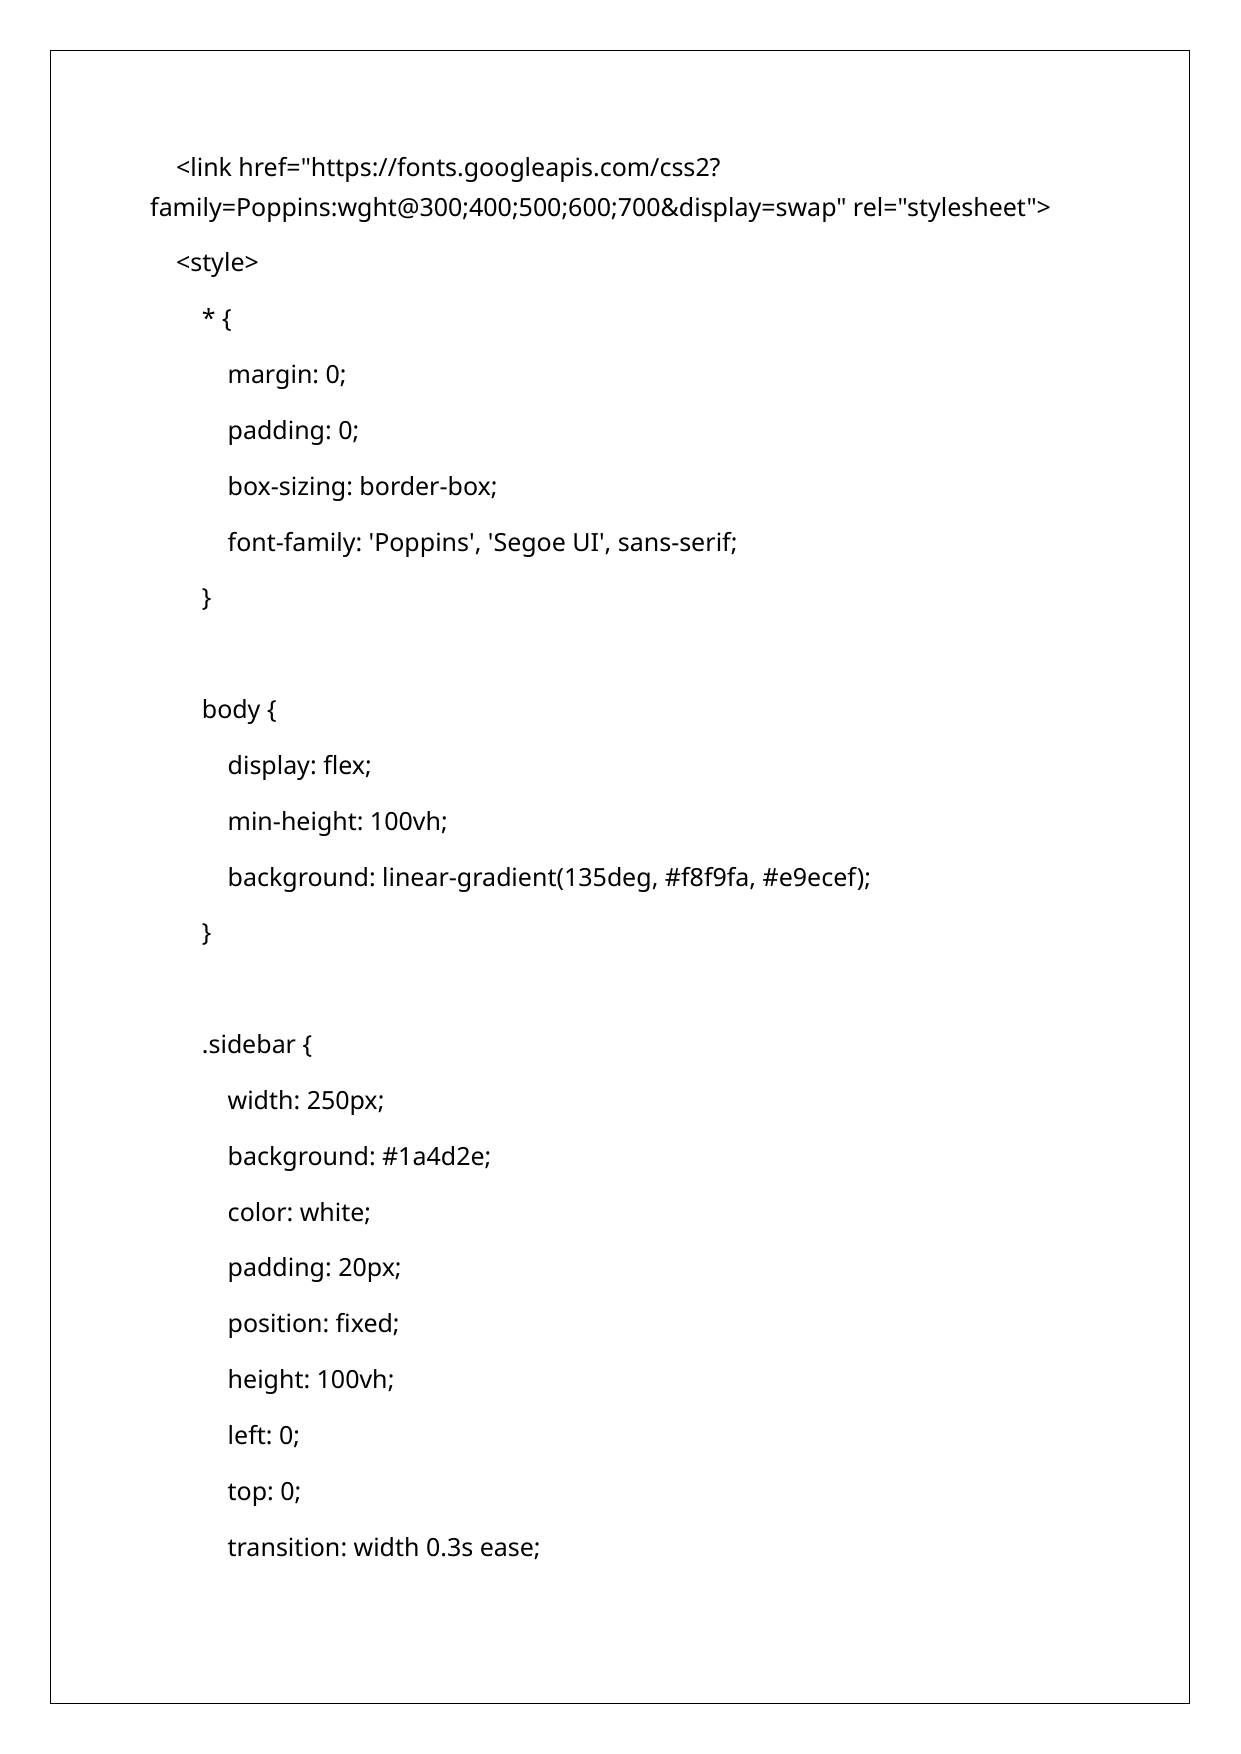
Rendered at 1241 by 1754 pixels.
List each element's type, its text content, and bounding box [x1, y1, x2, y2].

text } [150, 580, 1090, 614]
text background: linear-gradient(135deg, #f8f9fa, #e9ecef); [150, 859, 1090, 893]
text padding: 20px; [150, 1250, 1090, 1284]
text * { [150, 301, 1090, 335]
text body { [150, 692, 1090, 726]
text height: 100vh; [150, 1362, 1090, 1396]
text background: #1a4d2e; [150, 1138, 1090, 1172]
text min-height: 100vh; [150, 803, 1090, 837]
text position: fixed; [150, 1306, 1090, 1340]
text left: 0; [150, 1417, 1090, 1452]
text display: flex; [150, 747, 1090, 782]
text .sidebar { [150, 1027, 1090, 1061]
text width: 250px; [150, 1082, 1090, 1117]
text <style> [150, 245, 1090, 279]
text margin: 0; [150, 357, 1090, 391]
text box-sizing: border-box; [150, 468, 1090, 502]
text } [150, 915, 1090, 949]
text top: 0; [150, 1473, 1090, 1507]
text transition: width 0.3s ease; [150, 1529, 1090, 1563]
text font-family: 'Poppins', 'Segoe UI', sans-serif; [150, 524, 1090, 558]
text padding: 0; [150, 412, 1090, 447]
text <link href="https://fonts.googleapis.com/css2?family=Poppins:wght@300;400;500;600;700&display=swap" rel="stylesheet"> [150, 150, 1090, 223]
text color: white; [150, 1194, 1090, 1228]
